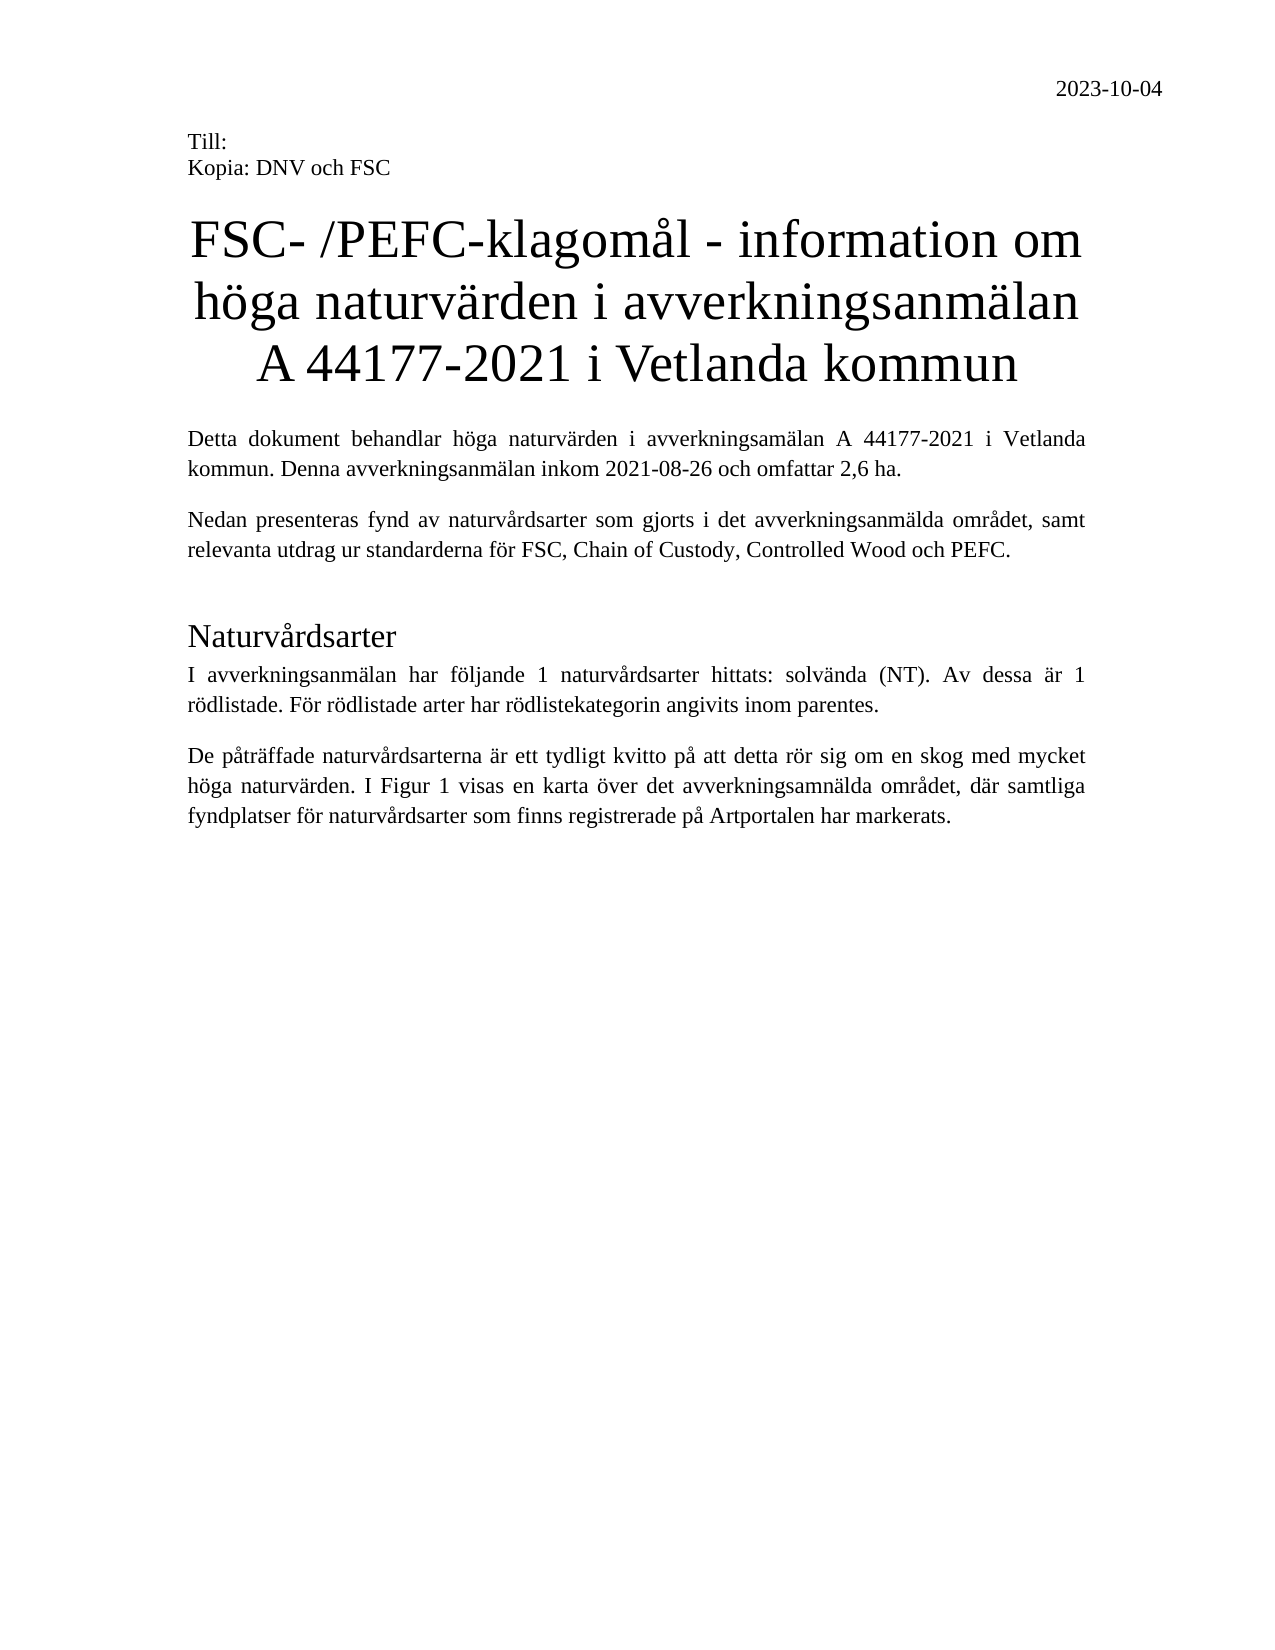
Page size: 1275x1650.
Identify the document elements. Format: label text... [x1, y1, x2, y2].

text I avverkningsanmälan har följande 1 naturvårdsarter hittats: solvända (NT). Av dessa är 1 rödlistade. För rödlistade arter har rödlistekategorin angivits inom parentes. [187, 661, 1087, 717]
title FSC- /PEFC-klagomål - information om höga naturvärden i avverkningsanmälan A 44177-2021 i Vetlanda kommun [187, 207, 1087, 394]
text De påträffade naturvårdsarterna är ett tydligt kvitto på att detta rör sig om en skog med mycket höga naturvärden. I Figur 1 visas en karta över det avverkningsamnälda området, där samtliga fyndplatser för naturvårdsarter som finns registrerade på Artportalen har markerats. [187, 742, 1087, 829]
text Detta dokument behandlar höga naturvärden i avverkningsamälan A 44177-2021 i Vetlanda kommun. Denna avverkningsanmälan inkom 2021-08-26 och omfattar 2,6 ha. [187, 425, 1087, 481]
text Nedan presenteras fynd av naturvårdsarter som gjorts i det avverkningsanmälda området, samt relevanta utdrag ur standarderna för FSC, Chain of Custody, Controlled Wood och PEFC. [187, 506, 1087, 563]
subtitle Naturvårdsarter [187, 617, 1087, 655]
